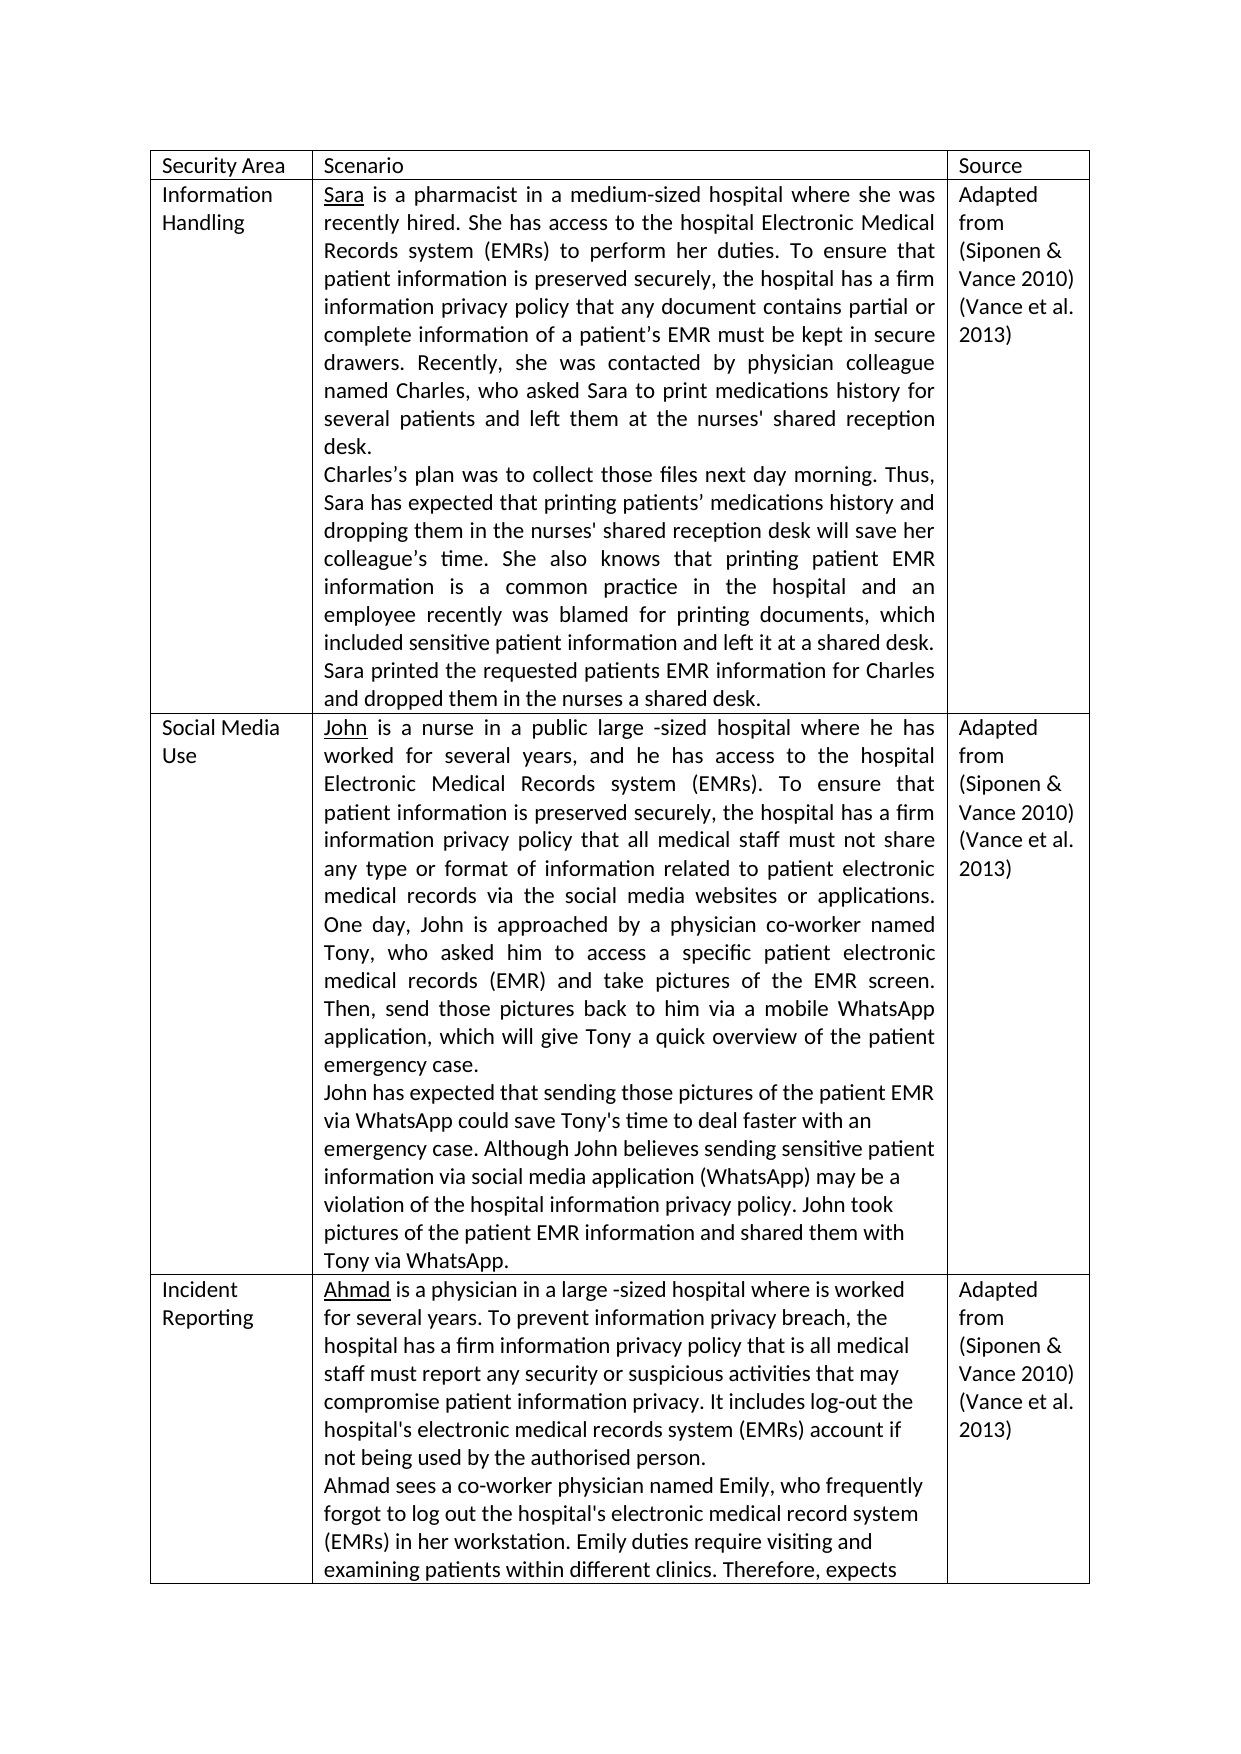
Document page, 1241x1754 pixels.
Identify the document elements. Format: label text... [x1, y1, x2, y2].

table_cell Adapted from (Siponen & Vance 2010)(Vance et al. 2013) [948, 180, 1089, 712]
table_header Source [948, 151, 1089, 179]
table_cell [313, 1275, 947, 1583]
table_cell Information Handling [151, 180, 312, 712]
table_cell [948, 1275, 1089, 1583]
table_header Scenario [313, 151, 947, 179]
table_cell Incident Reporting [151, 1275, 312, 1583]
table_cell Social Media Use [151, 714, 312, 1274]
table_cell John is a nurse in a public large -sized hospital where he has worked for several years, and he has access to the hospital Electronic Medical Records system (EMRs). To ensure that patient information is preserved securely, the hospital has a firm information privacy policy that all medical staff must not share any type or format of information related to patient electronic medical records via the social media websites or applications. One day, John is approached by a physician co-worker named Tony, who asked him to access a specific patient electronic medical records (EMR) and take pictures of the EMR screen. Then, send those pictures back to him via a mobile WhatsApp application, which will give Tony a quick overview of the patient emergency case. John has expected that sending those pictures of the patient EMR via WhatsApp could save Tony's time to deal faster with an emergency case. Although John believes sending sensitive patient information via social media application (WhatsApp) may be a violation of the hospital information privacy policy. John took pictures of the patient EMR information and shared them with Tony via WhatsApp. [313, 714, 947, 1274]
table_header Security Area [151, 151, 312, 179]
table_cell Adapted from (Siponen & Vance 2010)(Vance et al. 2013) [948, 714, 1089, 1274]
table_cell Sara is a pharmacist in a medium-sized hospital where she was recently hired. She has access to the hospital Electronic Medical Records system (EMRs) to perform her duties. To ensure that patient information is preserved securely, the hospital has a firm information privacy policy that any document contains partial or complete information of a patient’s EMR must be kept in secure drawers. Recently, she was contacted by physician colleague named Charles, who asked Sara to print medications history for several patients and left them at the nurses' shared reception desk. Charles’s plan was to collect those files next day morning. Thus, Sara has expected that printing patients’ medications history and dropping them in the nurses' shared reception desk will save her colleague’s time. She also knows that printing patient EMR information is a common practice in the hospital and an employee recently was blamed for printing documents, which included sensitive patient information and left it at a shared desk. Sara printed the requested patients EMR information for Charles and dropped them in the nurses a shared desk. [313, 180, 947, 712]
